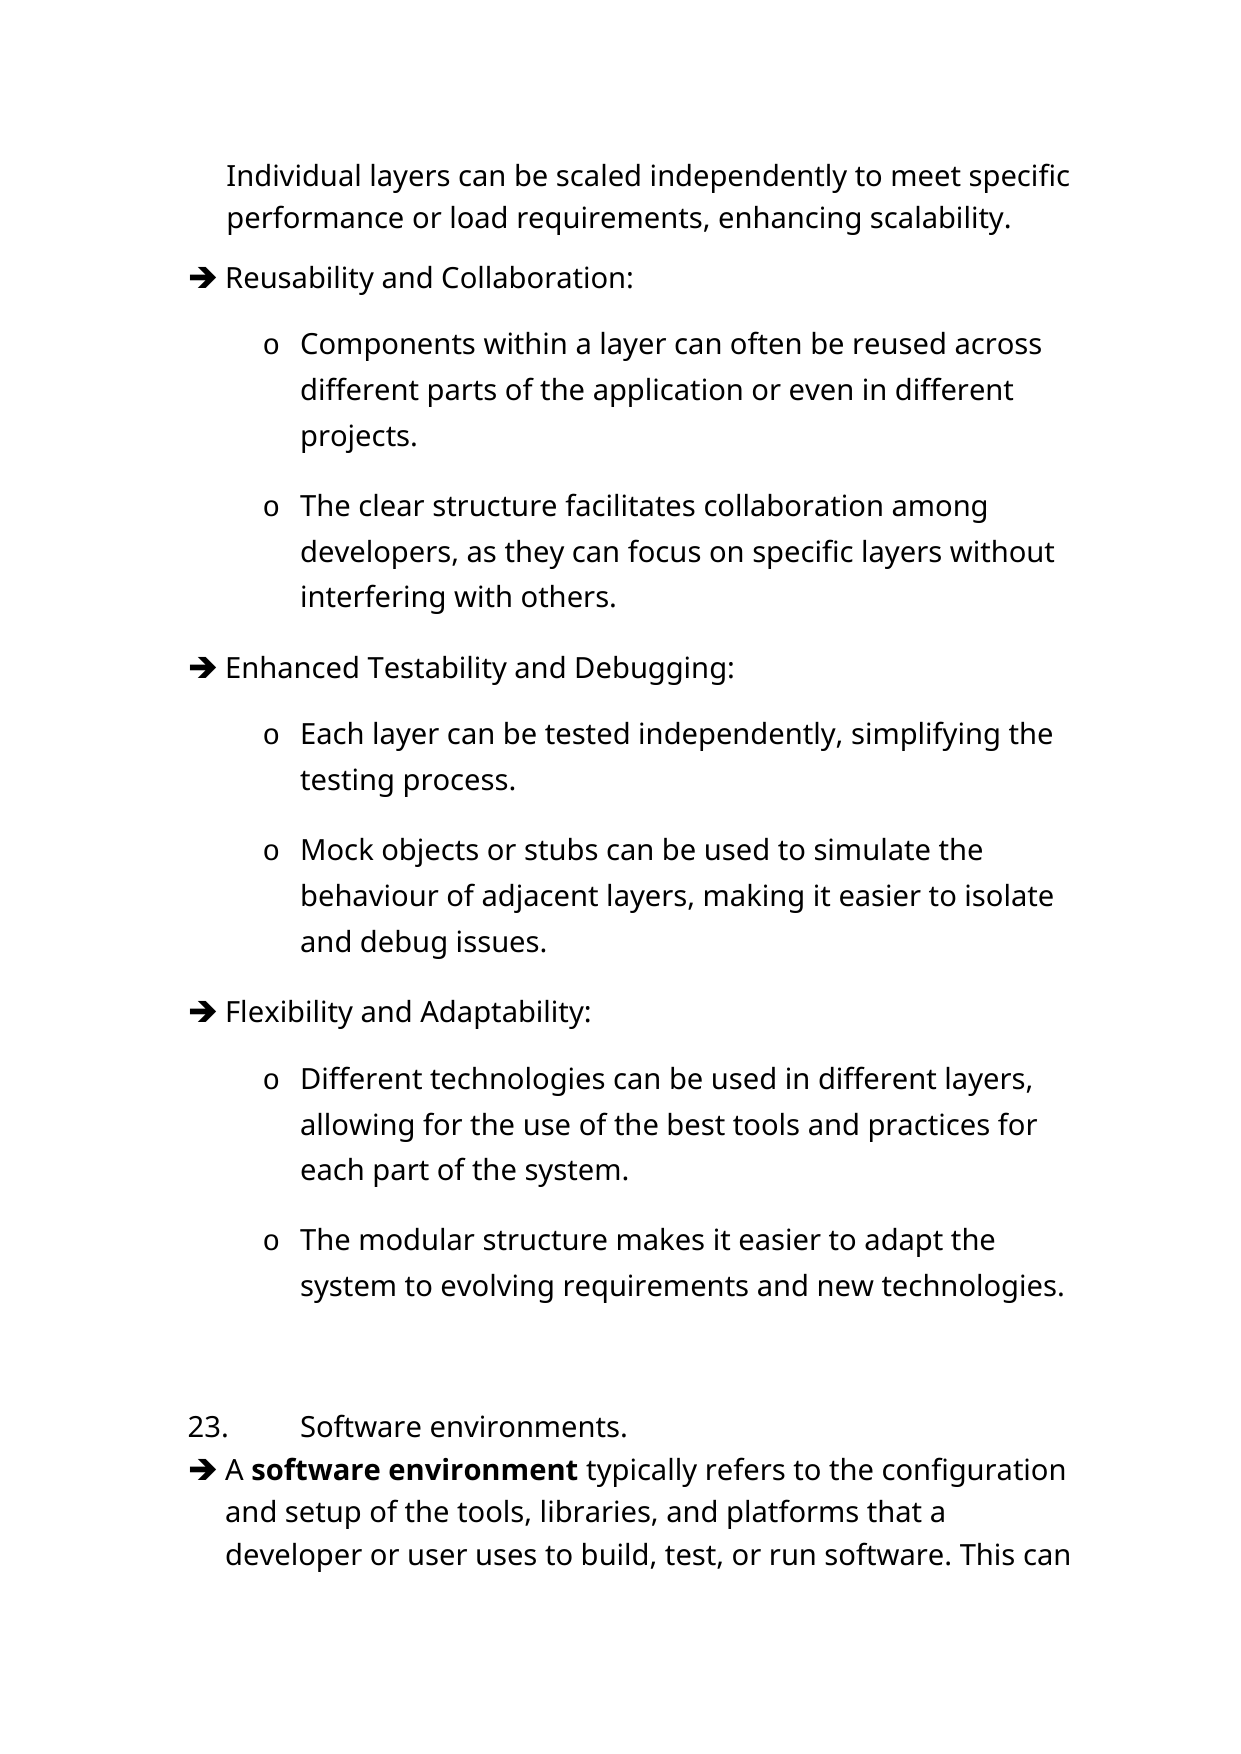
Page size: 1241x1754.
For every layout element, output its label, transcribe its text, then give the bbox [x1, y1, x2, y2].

list The clear structure facilitates collaboration among developers, as they can focus on specific layers without interfering with others. [262, 485, 1086, 616]
list Mock objects or stubs can be used to simulate the behaviour of adjacent layers, making it easier to isolate and debug issues. [262, 830, 1086, 961]
list Software environments. [187, 1406, 1087, 1446]
text Individual layers can be scaled independently to meet specific performance or load requirements, enhancing scalability. [226, 155, 1087, 237]
list Different technologies can be used in different layers, allowing for the use of the best tools and practices for each part of the system. [262, 1058, 1086, 1189]
list Each layer can be tested independently, simplifying the testing process. [262, 713, 1086, 799]
list Enhanced Testability and Debugging: [187, 647, 1089, 687]
list Components within a layer can often be reused across different parts of the application or even in different projects. [262, 323, 1086, 455]
list Flexibility and Adaptability: [187, 991, 1089, 1031]
list The modular structure makes it easier to adapt the system to evolving requirements and new technologies. [262, 1220, 1086, 1305]
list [187, 1449, 1087, 1574]
list Reusability and Collaboration: [187, 257, 1089, 297]
